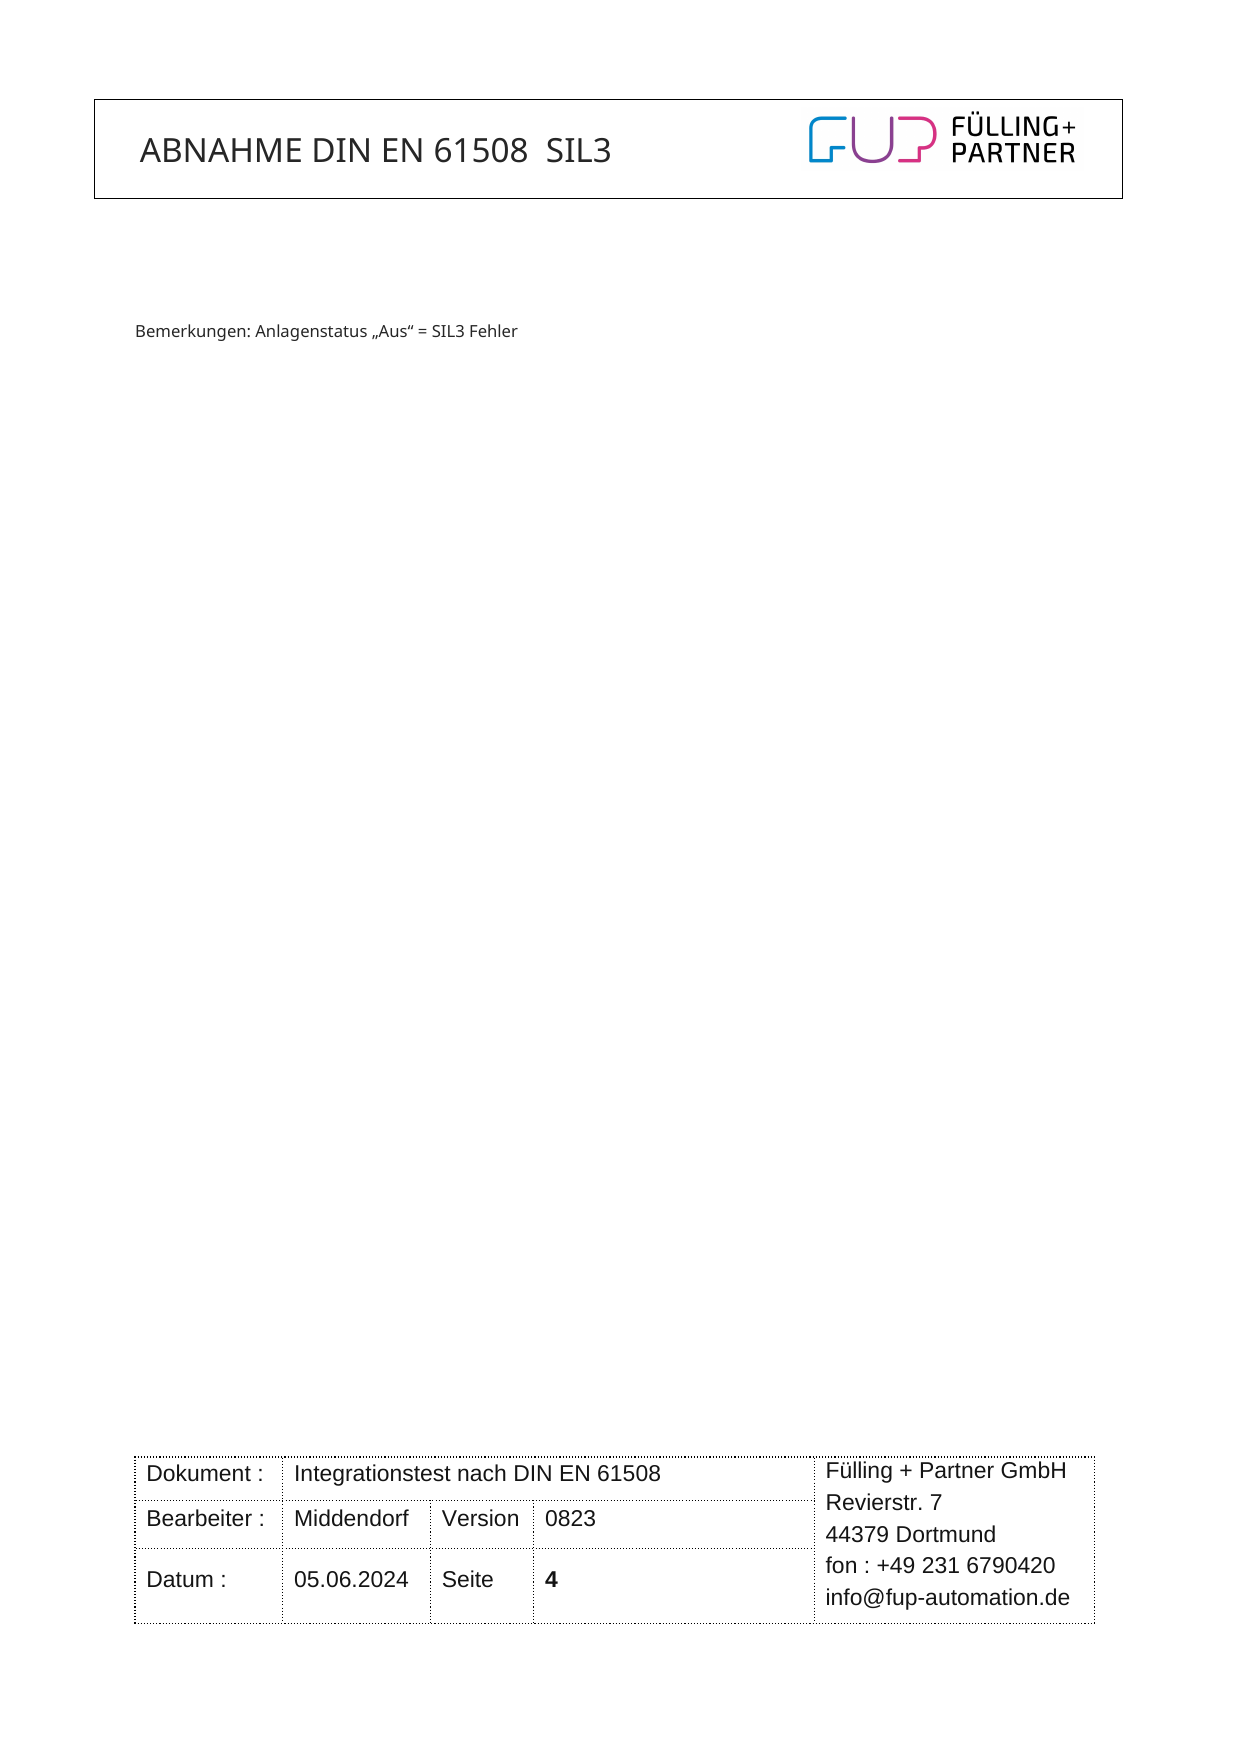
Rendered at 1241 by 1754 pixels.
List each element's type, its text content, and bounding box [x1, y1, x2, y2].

text Bemerkungen: Anlagenstatus „Aus“ = SIL3 Fehler [135, 320, 1105, 342]
picture [800, 107, 1084, 171]
